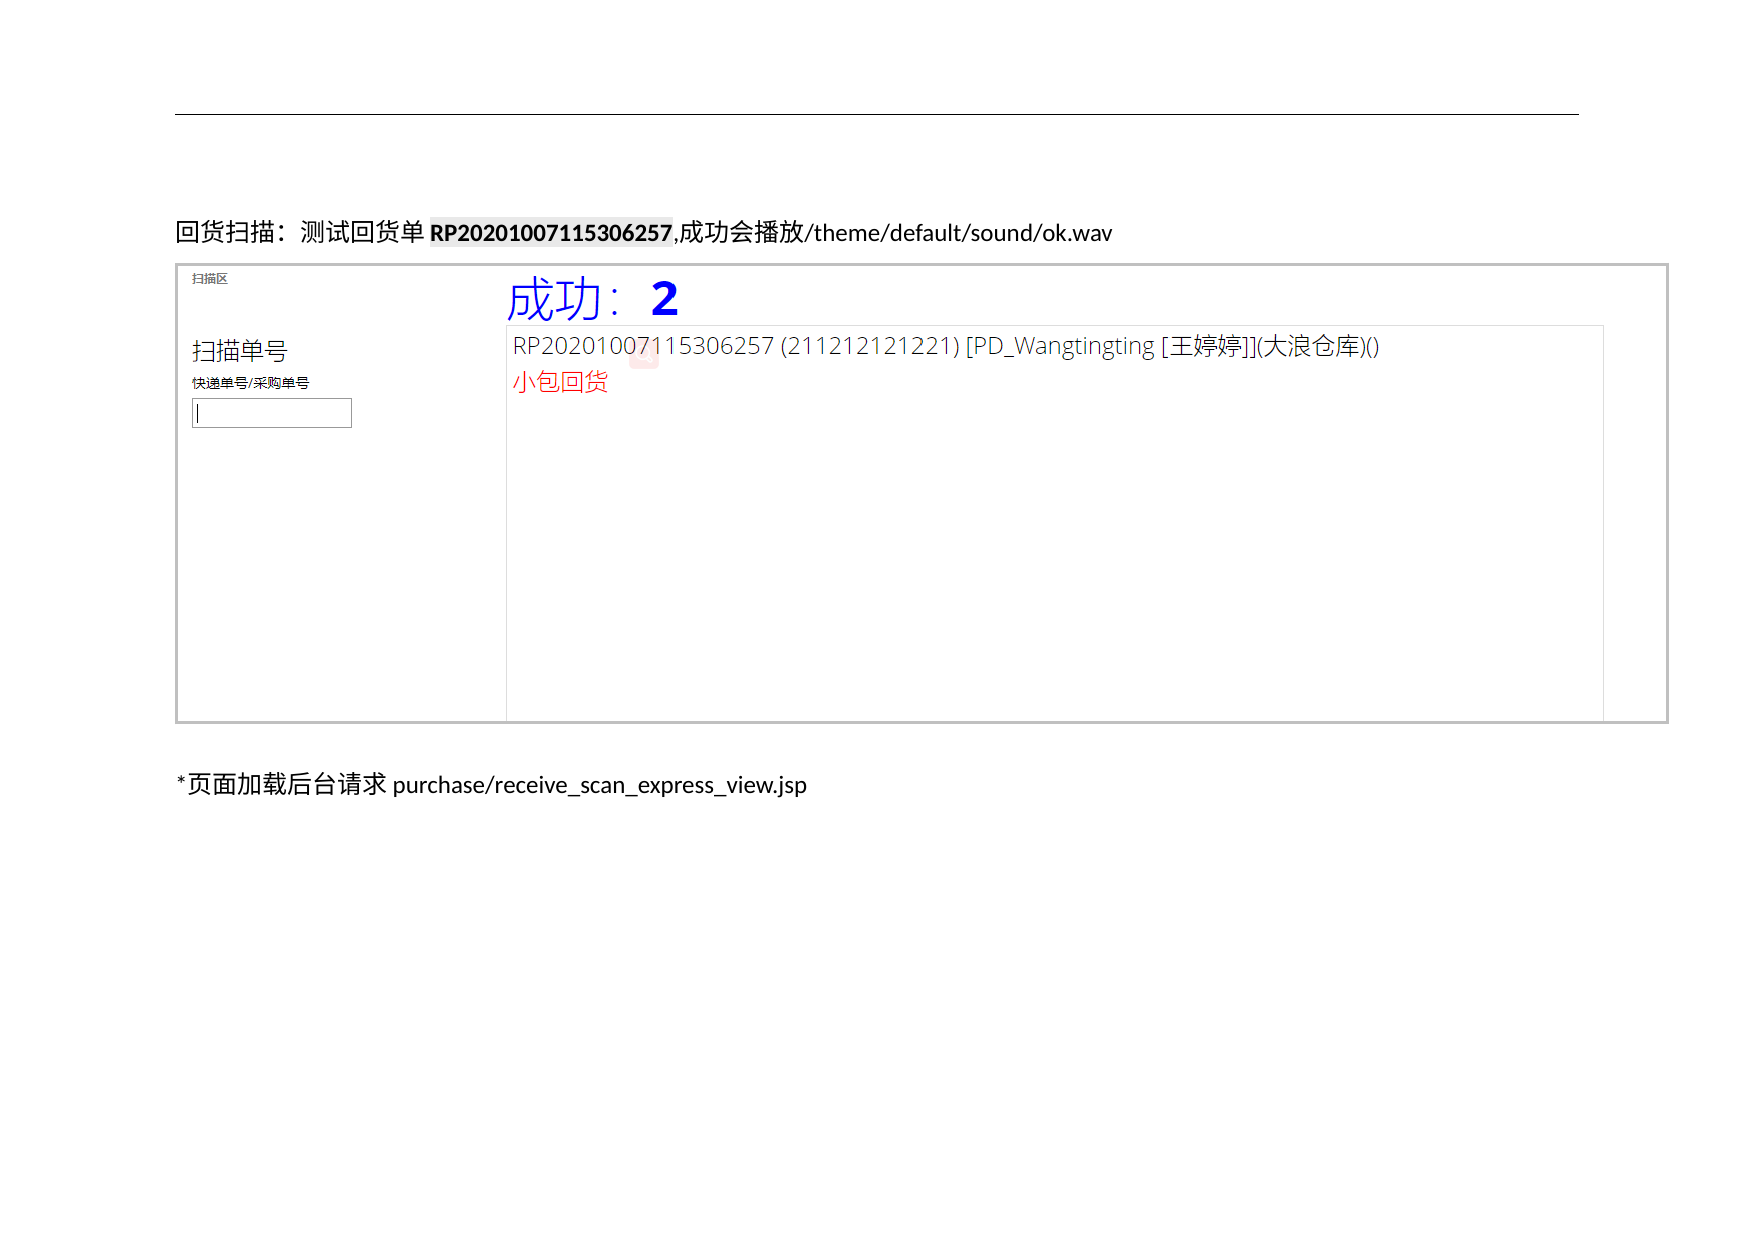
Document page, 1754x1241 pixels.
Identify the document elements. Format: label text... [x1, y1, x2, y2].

text 回货扫描：测试回货单RP20201007115306257,成功会播放/theme/default/sound/ok.wav [175, 198, 1579, 263]
picture [178, 266, 1666, 721]
text *页面加载后台请求purchase/receive_scan_express_view.jsp [175, 750, 1579, 815]
